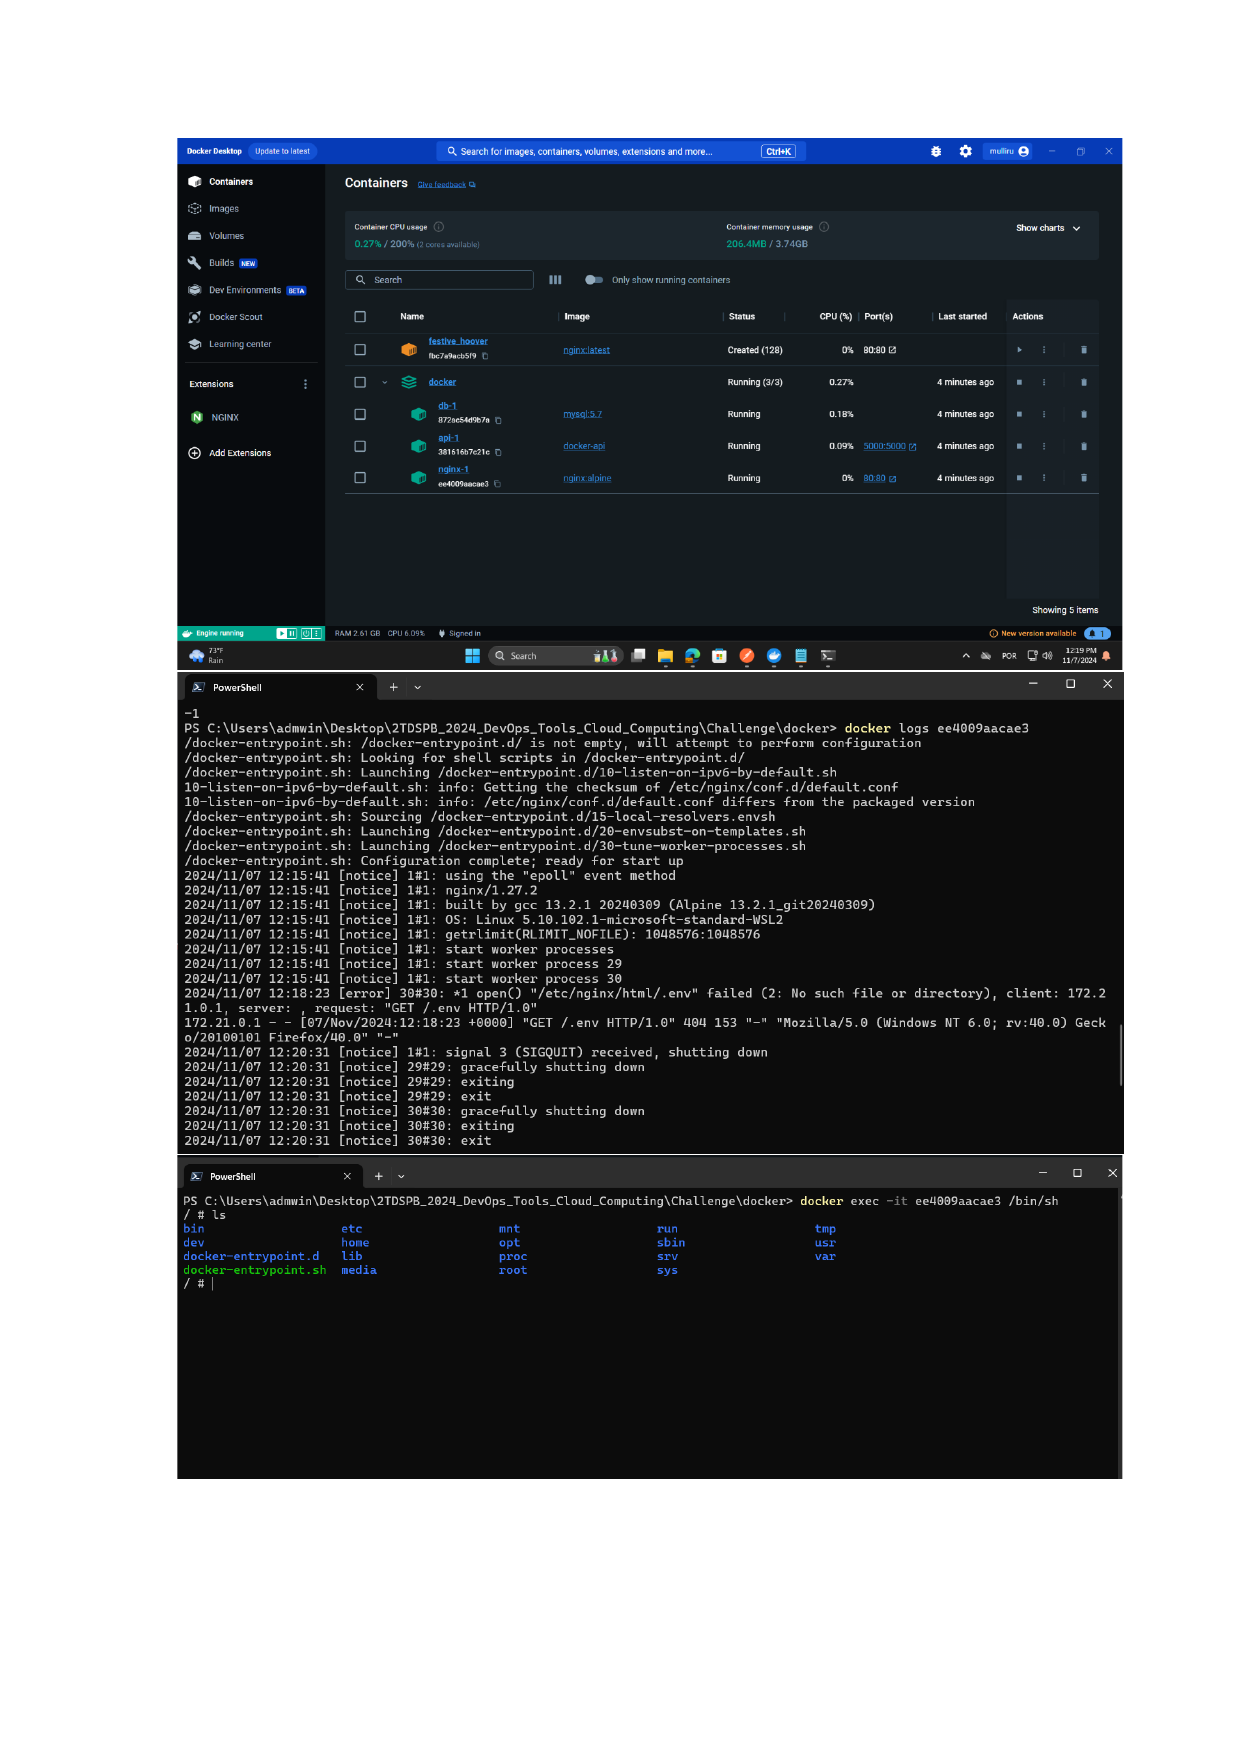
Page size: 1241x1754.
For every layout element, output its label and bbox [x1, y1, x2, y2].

picture [177, 138, 1123, 670]
picture [177, 672, 1124, 1154]
picture [177, 1155, 1123, 1479]
